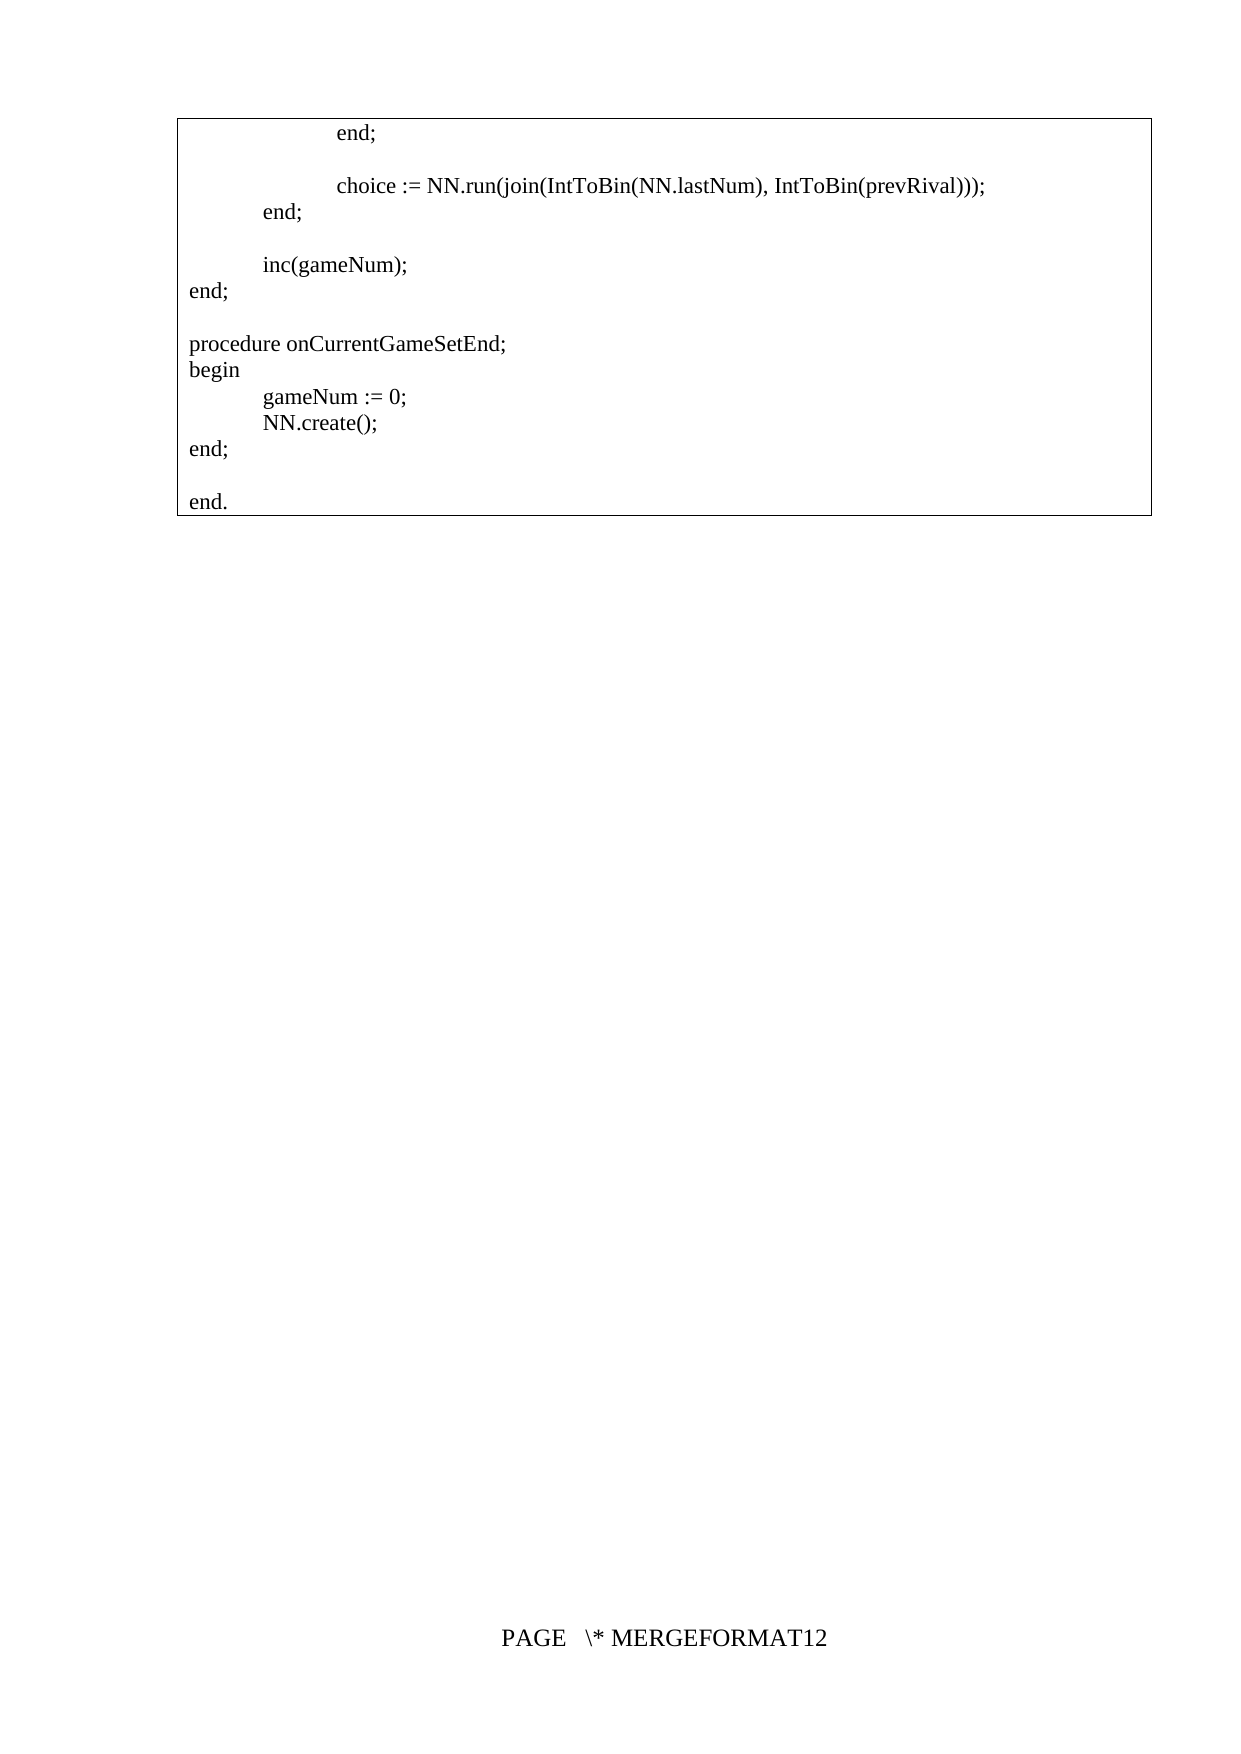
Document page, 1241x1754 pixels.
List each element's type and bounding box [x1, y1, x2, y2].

table_header [178, 119, 1151, 514]
